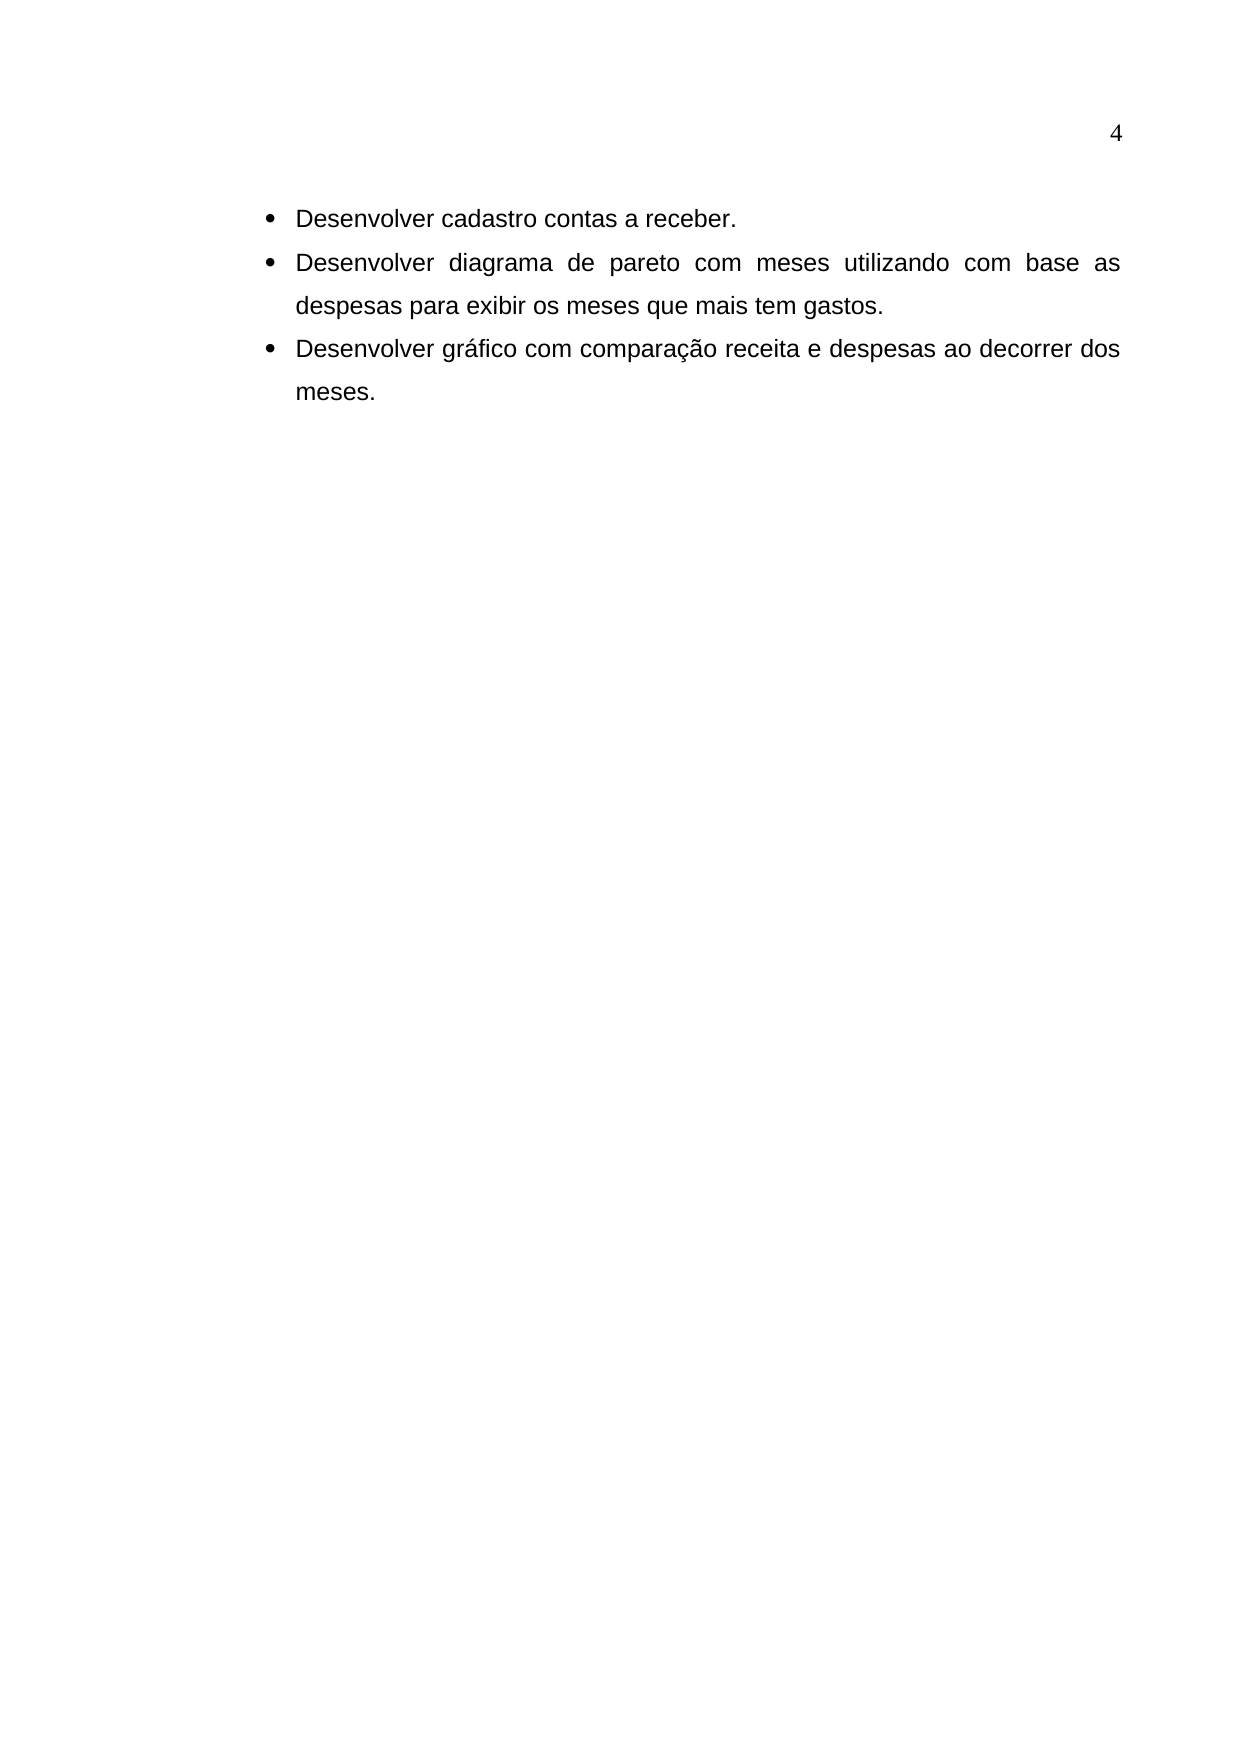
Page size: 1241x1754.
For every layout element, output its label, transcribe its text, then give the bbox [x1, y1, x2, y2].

list Desenvolver diagrama de pareto com meses utilizando com base as despesas para exibir os meses que mais tem gastos. [266, 247, 1122, 319]
list Desenvolver cadastro contas a receber. [266, 204, 1122, 233]
list Desenvolver gráfico com comparação receita e despesas ao decorrer dos meses. [266, 334, 1122, 406]
